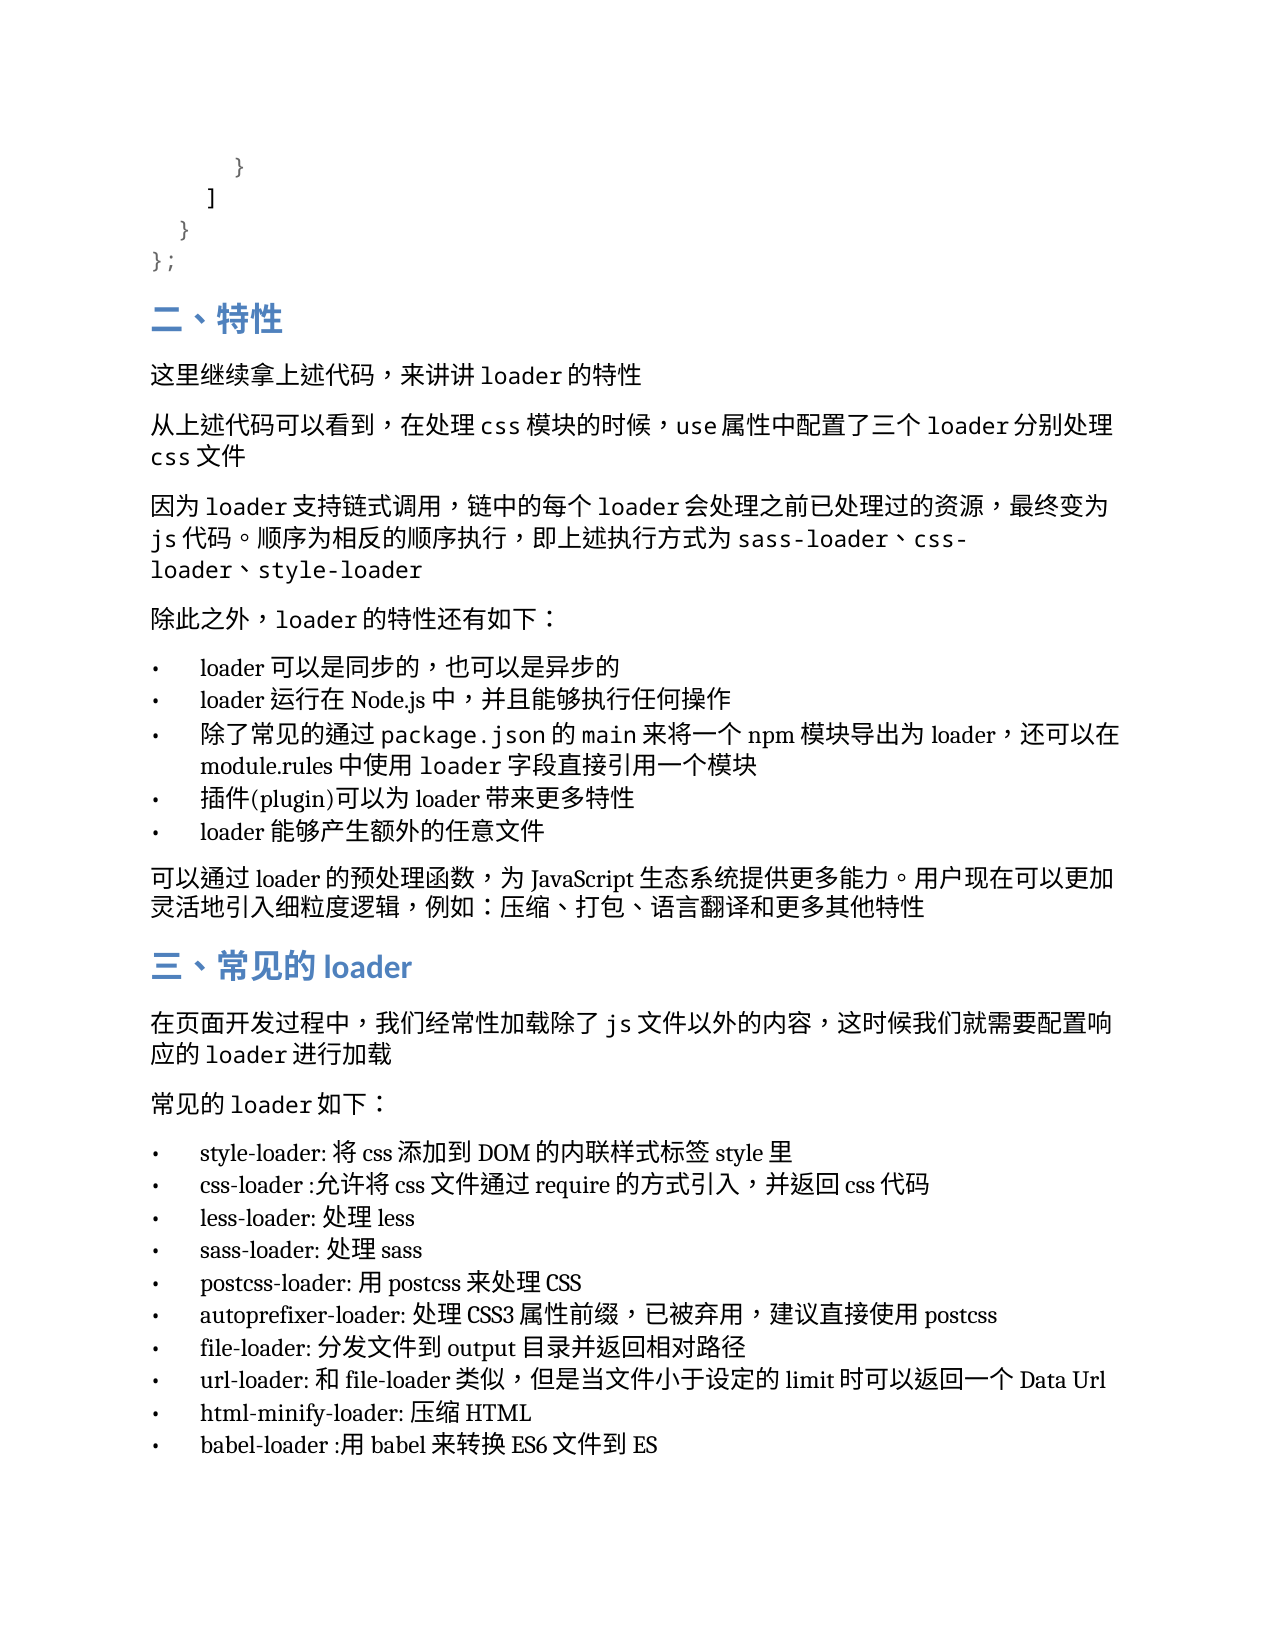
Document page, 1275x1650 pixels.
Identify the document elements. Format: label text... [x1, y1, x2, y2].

list sass-loader: 处理sass [150, 1236, 1125, 1265]
list file-loader: 分发文件到output目录并返回相对路径 [150, 1334, 1125, 1362]
list style-loader: 将css添加到DOM的内联样式标签style里 [150, 1139, 1125, 1167]
text 因为loader支持链式调用，链中的每个loader会处理之前已处理过的资源，最终变为js代码。顺序为相反的顺序执行，即上述执行方式为sass-loader、css-loader、style-loader [150, 491, 1125, 585]
list autoprefixer-loader: 处理CSS3属性前缀，已被弃用，建议直接使用postcss [150, 1301, 1125, 1330]
list 插件(plugin)可以为 loader 带来更多特性 [150, 785, 1125, 814]
list html-minify-loader: 压缩HTML [150, 1399, 1125, 1427]
list css-loader :允许将css文件通过require的方式引入，并返回css代码 [150, 1171, 1125, 1200]
text 常见的loader如下： [150, 1089, 1125, 1120]
subtitle 二、特性 [150, 296, 1125, 341]
list loader 运行在 Node.js 中，并且能够执行任何操作 [150, 686, 1125, 715]
list loader 可以是同步的，也可以是异步的 [150, 654, 1125, 682]
list postcss-loader: 用postcss来处理CSS [150, 1269, 1125, 1297]
text 这里继续拿上述代码，来讲讲loader的特性 [150, 360, 1125, 391]
list 除了常见的通过 package.json 的 main 来将一个 npm 模块导出为 loader，还可以在 module.rules 中使用 loader 字段直接引用一个模块 [150, 719, 1125, 781]
text 从上述代码可以看到，在处理css模块的时候，use属性中配置了三个loader分别处理css文件 [150, 410, 1125, 472]
list less-loader: 处理less [150, 1204, 1125, 1232]
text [150, 150, 1125, 275]
list babel-loader :用babel来转换ES6文件到ES [150, 1431, 1125, 1460]
list url-loader: 和file-loader类似，但是当文件小于设定的limit时可以返回一个Data Url [150, 1366, 1125, 1395]
text 除此之外，loader的特性还有如下： [150, 604, 1125, 635]
text 可以通过 loader 的预处理函数，为 JavaScript 生态系统提供更多能力。用户现在可以更加灵活地引入细粒度逻辑，例如：压缩、打包、语言翻译和更多其他特性 [150, 865, 1125, 922]
subtitle 三、常见的loader [150, 943, 1125, 989]
text 在页面开发过程中，我们经常性加载除了js文件以外的内容，这时候我们就需要配置响应的loader进行加载 [150, 1007, 1125, 1070]
list loader 能够产生额外的任意文件 [150, 817, 1125, 846]
